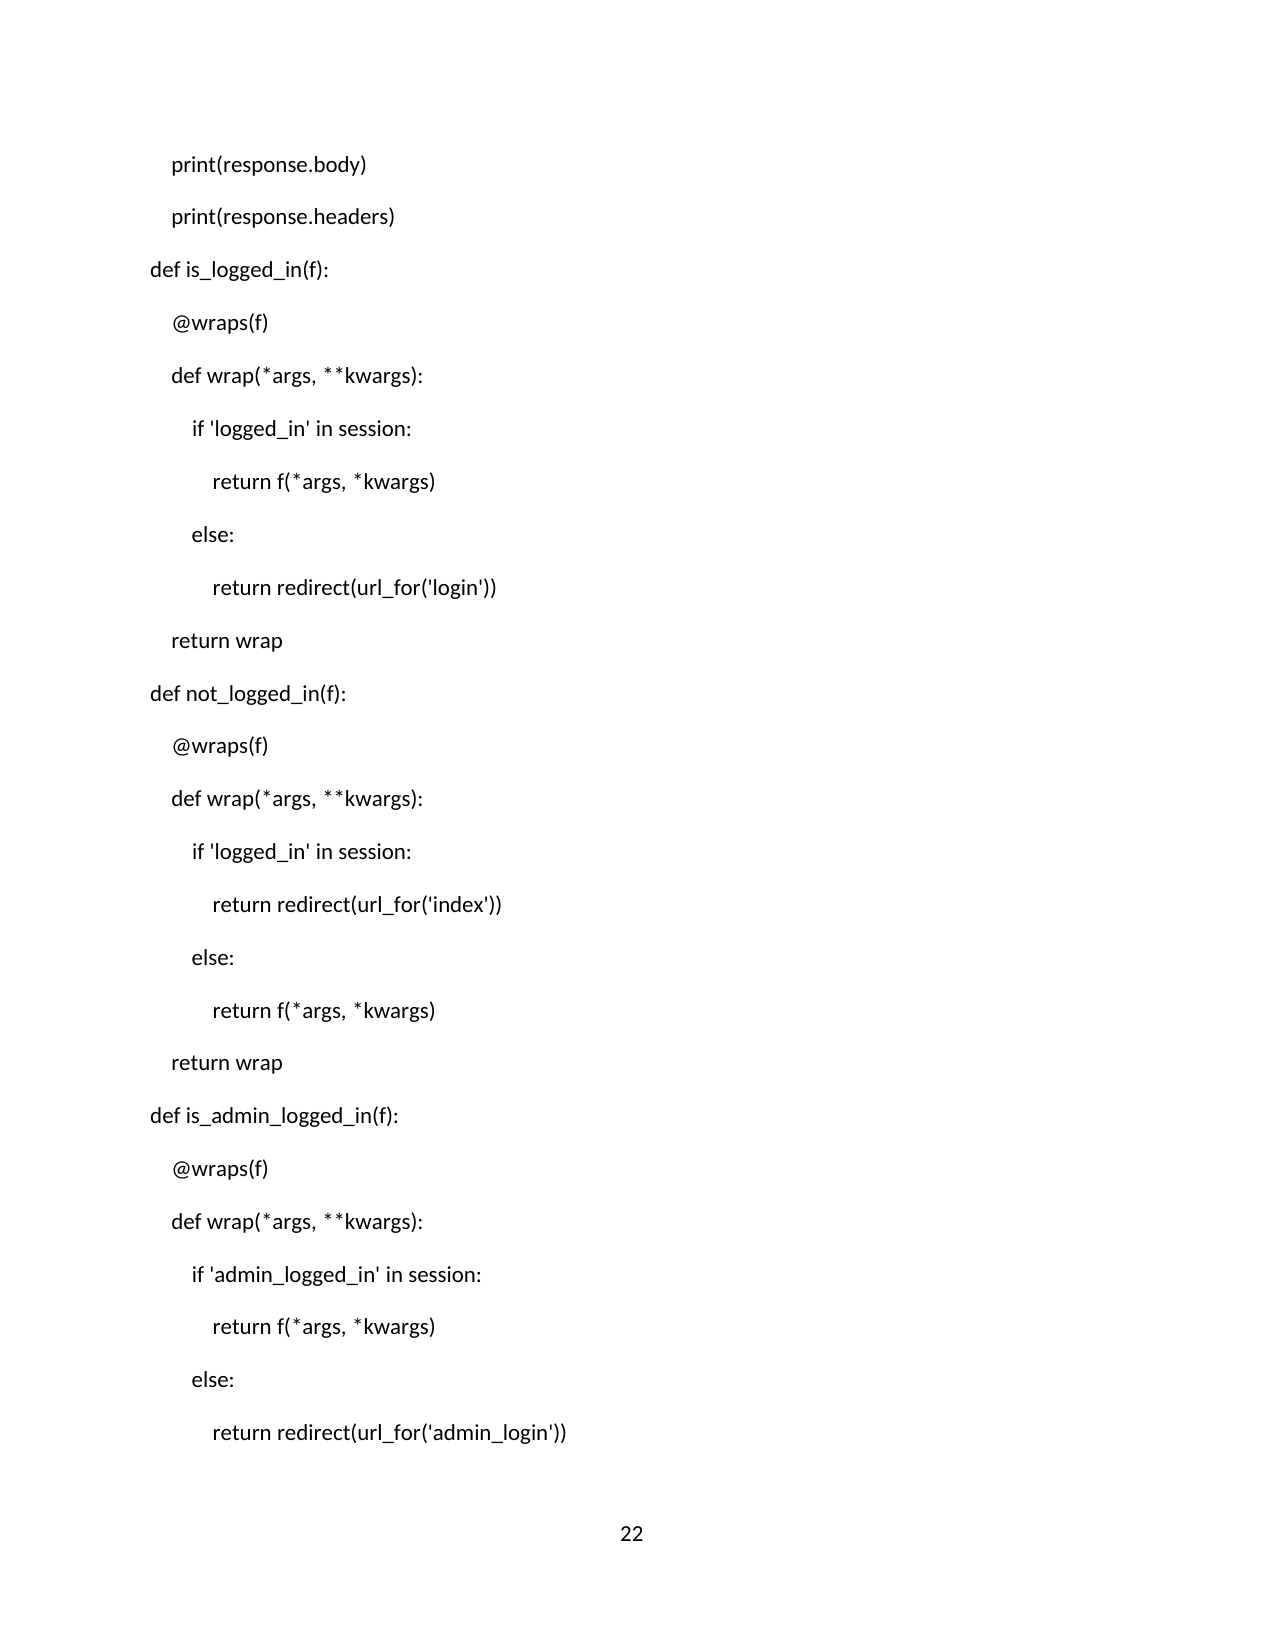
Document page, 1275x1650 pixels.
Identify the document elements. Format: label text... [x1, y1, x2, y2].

text def is_admin_logged_in(f): @wraps(f) [150, 1101, 402, 1182]
text print(response.body) print(response.headers) [171, 150, 398, 231]
text def not_logged_in(f): @wraps(f) [150, 679, 349, 759]
text return redirect(url_for('index')) else: [191, 890, 503, 971]
text return f(*args, *kwargs) else: [191, 467, 436, 548]
text def wrap(*args, **kwargs): [171, 361, 1202, 389]
text return f(*args, *kwargs) return wrap [171, 996, 437, 1076]
text def wrap(*args, **kwargs): [171, 784, 1202, 812]
text return redirect(url_for('admin_login')) [212, 1418, 1202, 1446]
text if 'logged_in' in session: [192, 414, 1202, 442]
text def is_logged_in(f): @wraps(f) [150, 255, 331, 336]
text if 'logged_in' in session: [192, 837, 1202, 865]
text if 'admin_logged_in' in session: return f(*args, *kwargs) [192, 1260, 483, 1340]
text def wrap(*args, **kwargs): [171, 1207, 1202, 1235]
text return redirect(url_for('login')) return wrap [171, 573, 499, 654]
text else: [191, 1365, 1202, 1393]
